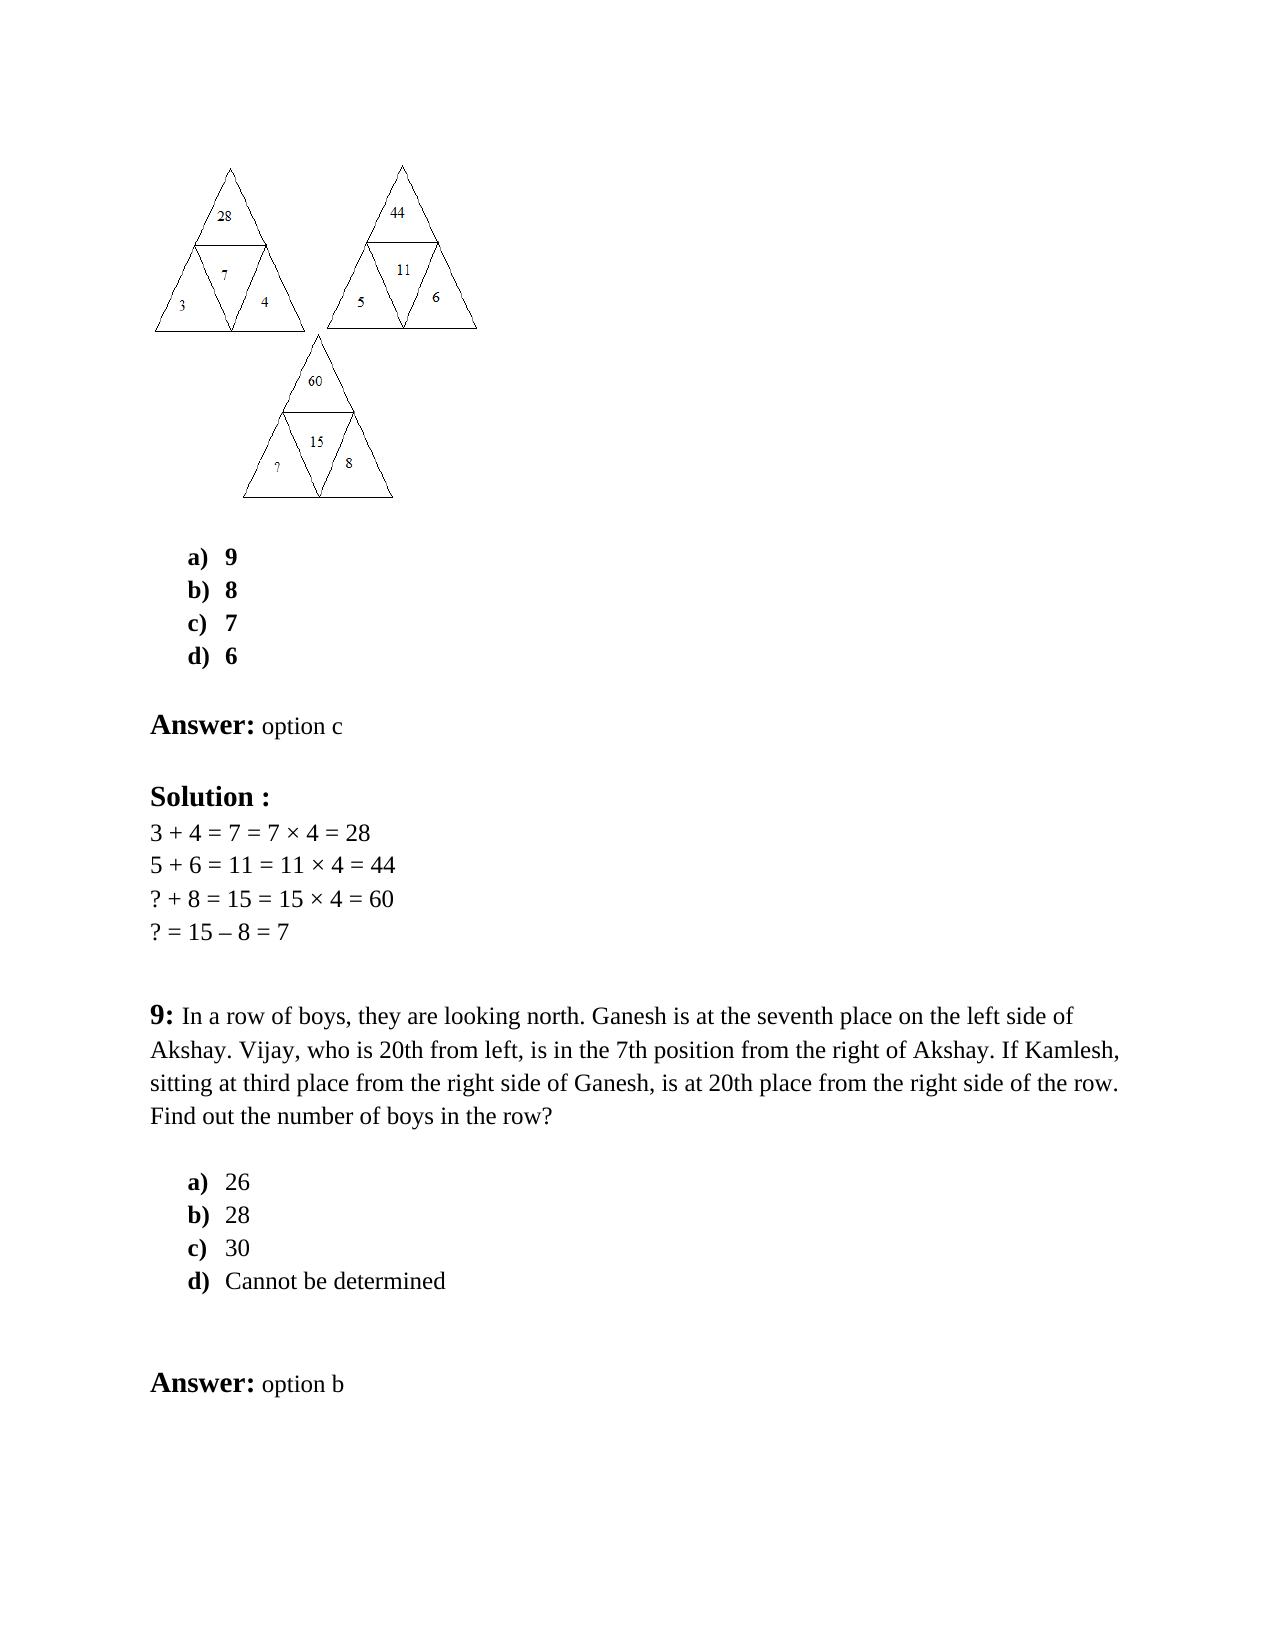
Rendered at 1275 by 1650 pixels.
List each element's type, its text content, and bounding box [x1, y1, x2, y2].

text 5 + 6 = 11 = 11 × 4 = 44 [150, 851, 1125, 879]
text ? + 8 = 15 = 15 × 4 = 60 [150, 884, 1125, 912]
list 30 [187, 1233, 1125, 1262]
list 6 [187, 641, 1125, 670]
picture [150, 150, 483, 506]
text Solution : [150, 779, 1125, 813]
list 9 [187, 542, 1125, 571]
list 28 [187, 1200, 1125, 1228]
list 8 [187, 575, 1125, 604]
text Answer: option c [150, 707, 1125, 741]
text 3 + 4 = 7 = 7 × 4 = 28 [150, 818, 1125, 846]
text ? = 15 – 8 = 7 [150, 917, 1125, 945]
list Cannot be determined [187, 1266, 1125, 1294]
text 9: In a row of boys, they are looking north. Ganesh is at the seventh place on the left side of Akshay. Vijay, who is 20th from left, is in the 7th position from the right of Akshay. If Kamlesh, sitting at third place from the right side of Ganesh, is at 20th place from the right side of the row. Find out the number of boys in the row? [150, 997, 1125, 1129]
text Answer: option b [150, 1365, 1125, 1398]
list 7 [187, 608, 1125, 637]
list 26 [187, 1167, 1125, 1196]
